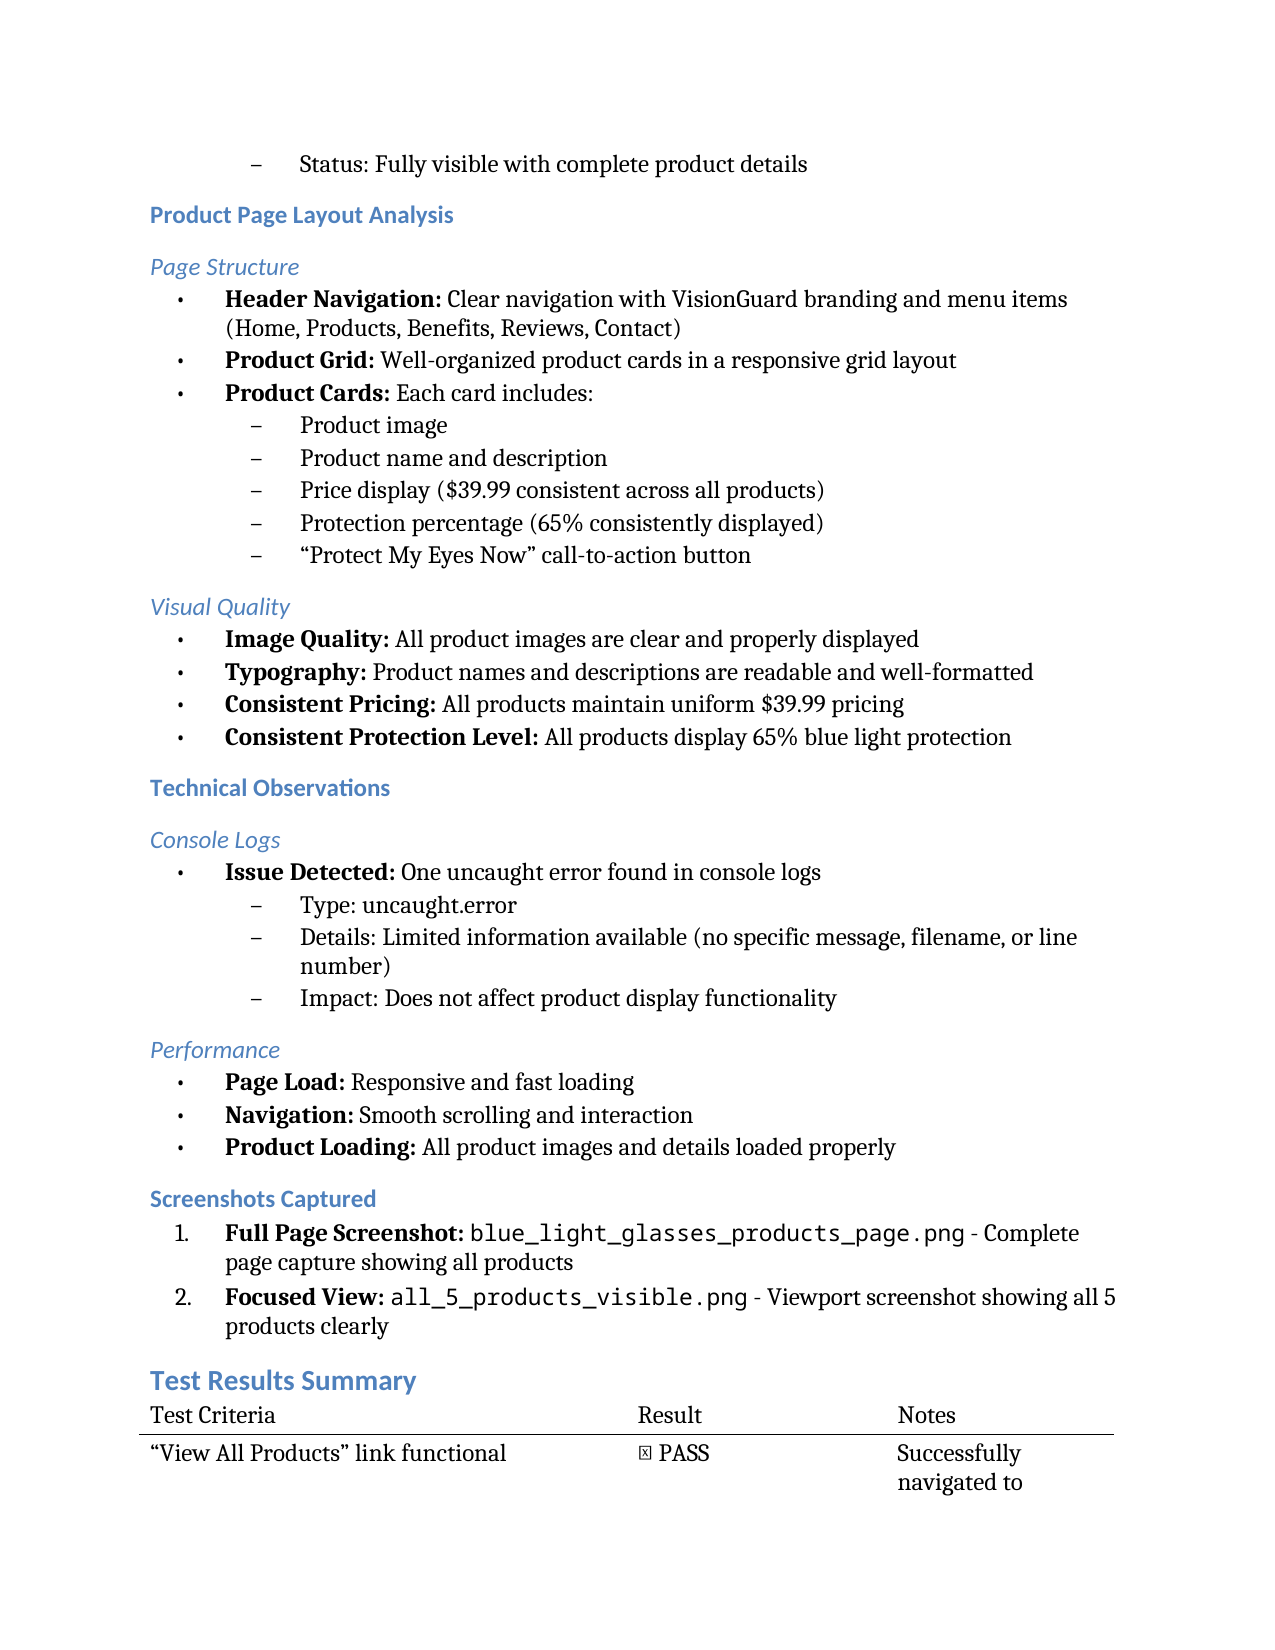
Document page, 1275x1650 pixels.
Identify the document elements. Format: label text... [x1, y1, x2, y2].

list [250, 150, 1125, 179]
list Product Cards: Each card includes: [175, 379, 1125, 408]
subtitle Product Page Layout Analysis [150, 199, 1125, 230]
list Focused View: all_5_products_visible.png - Viewport screenshot showing all 5 products clearly [175, 1281, 1125, 1341]
table_cell ✅ PASS [626, 1435, 886, 1496]
list Issue Detected: One uncaught error found in console logs [175, 858, 1125, 887]
list “Protect My Eyes Now” call-to-action button [250, 541, 1125, 570]
subtitle Visual Quality [150, 591, 1125, 622]
list Product Loading: All product images and details loaded properly [175, 1133, 1125, 1162]
list Product Grid: Well-organized product cards in a responsive grid layout [175, 346, 1125, 375]
table_header Test Criteria [139, 1397, 626, 1433]
list Full Page Screenshot: blue_light_glasses_products_page.png - Complete page capture showing all products [175, 1217, 1125, 1277]
list Type: uncaught.error [250, 891, 1125, 919]
list Details: Limited information available (no specific message, filename, or line number) [250, 923, 1125, 981]
table_header Notes [886, 1397, 1114, 1433]
subtitle Console Logs [150, 824, 1125, 854]
list Page Load: Responsive and fast loading [175, 1068, 1125, 1097]
subtitle Technical Observations [150, 772, 1125, 803]
list Consistent Pricing: All products maintain uniform $39.99 pricing [175, 690, 1125, 719]
list Product image [250, 411, 1125, 440]
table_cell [886, 1435, 1114, 1496]
list Impact: Does not affect product display functionality [250, 984, 1125, 1013]
list Header Navigation: Clear navigation with VisionGuard branding and menu items (Home, Products, Benefits, Reviews, Contact) [175, 285, 1125, 343]
subtitle Performance [150, 1034, 1125, 1064]
list Consistent Protection Level: All products display 65% blue light protection [175, 723, 1125, 752]
subtitle Screenshots Captured [150, 1183, 1125, 1213]
subtitle Page Structure [150, 251, 1125, 281]
table_header Result [626, 1397, 886, 1433]
list Protection percentage (65% consistently displayed) [250, 509, 1125, 538]
list Image Quality: All product images are clear and properly displayed [175, 625, 1125, 654]
subtitle Test Results Summary [150, 1362, 1125, 1397]
list Price display ($39.99 consistent across all products) [250, 476, 1125, 505]
table_cell “View All Products” link functional [139, 1435, 626, 1496]
list Typography: Product names and descriptions are readable and well-formatted [175, 658, 1125, 687]
list Navigation: Smooth scrolling and interaction [175, 1101, 1125, 1129]
list Product name and description [250, 444, 1125, 473]
